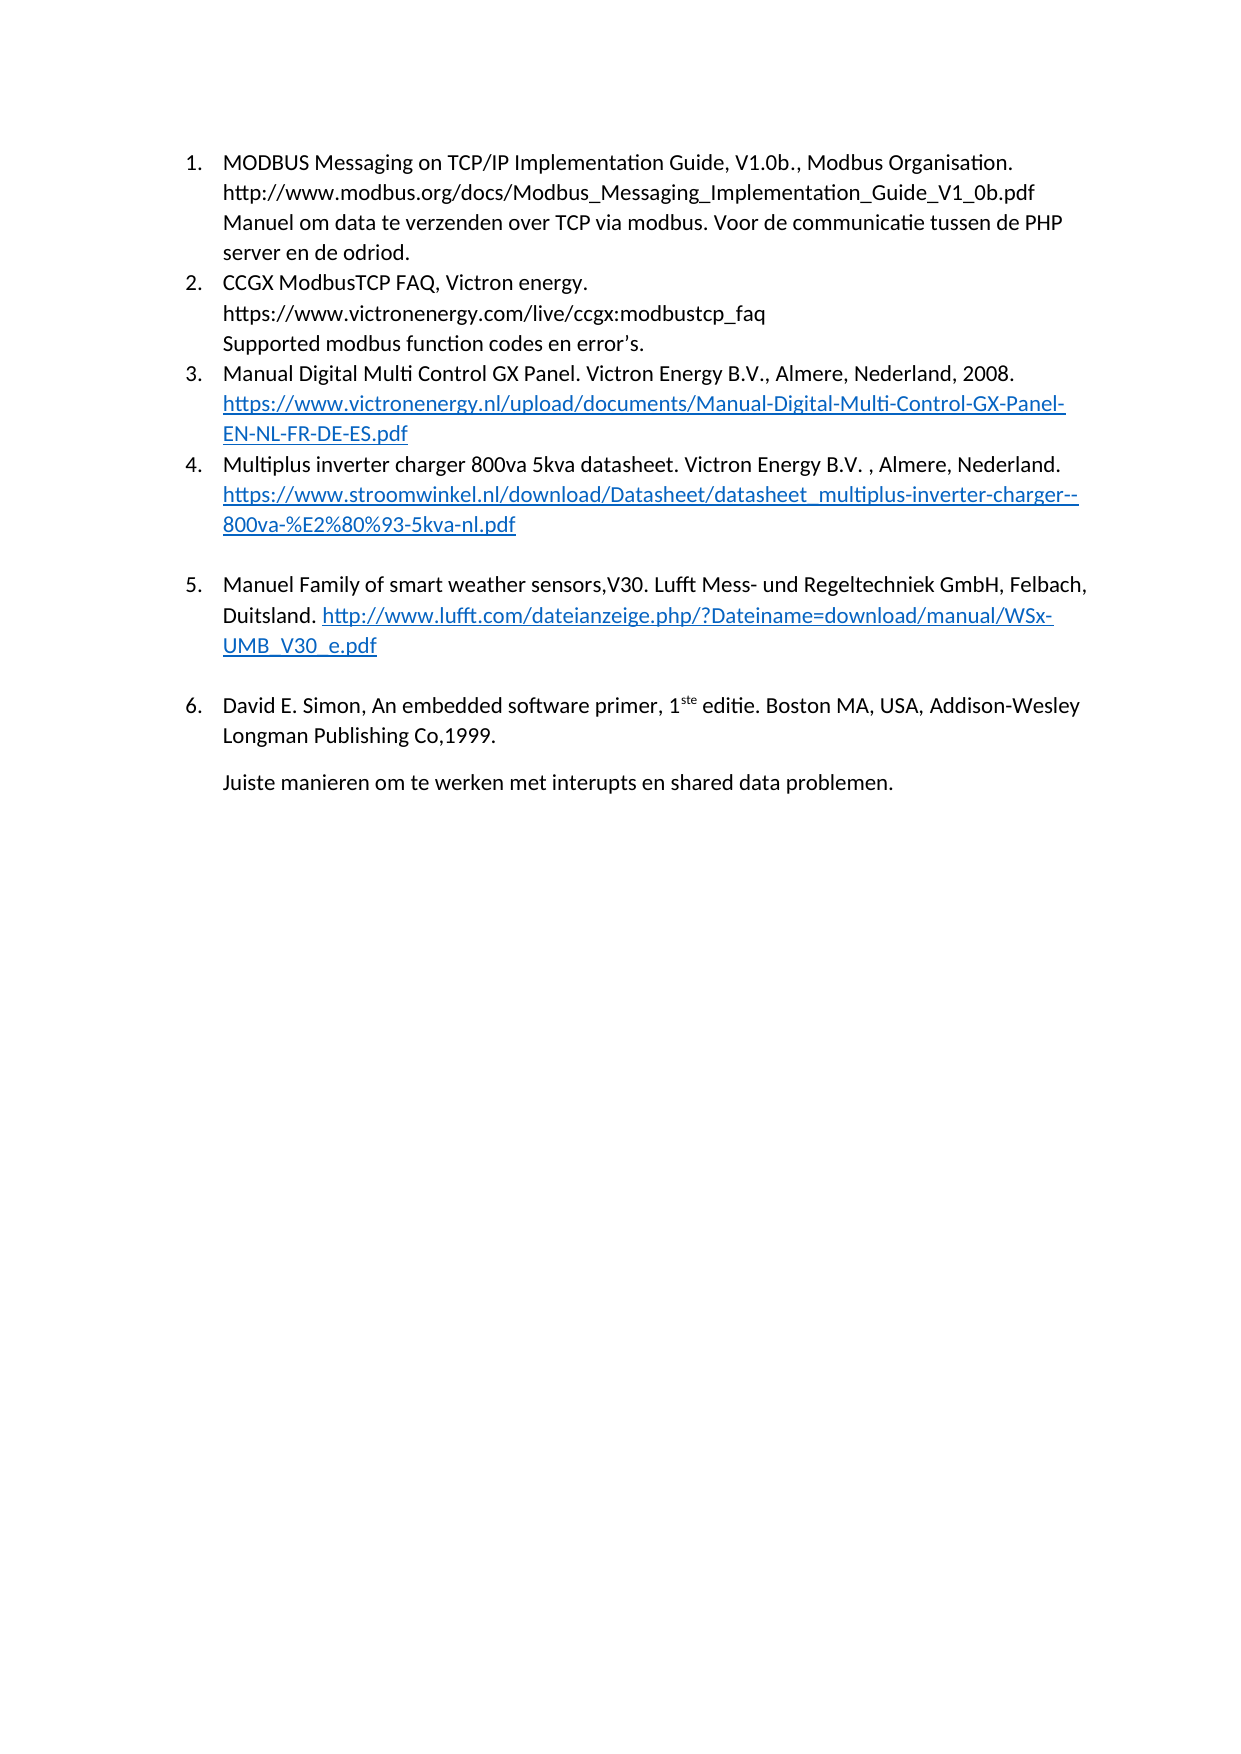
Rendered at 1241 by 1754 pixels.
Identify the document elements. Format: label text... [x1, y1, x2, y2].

list Multiplus inverter charger 800va 5kva datasheet. Victron Energy B.V. , Almere, Nederland. [185, 450, 1093, 478]
list Manuel Family of smart weather sensors,V30. Lufft Mess- und Regeltechniek GmbH, Felbach, Duitsland. http://www.lufft.com/dateianzeige.php/?Dateiname=download/manual/WSx-UMB_V30_e.pdf [185, 571, 1093, 659]
list https://www.stroomwinkel.nl/download/Datasheet/datasheet_multiplus-inverter-charger--800va-%E2%80%93-5kva-nl.pdf [223, 480, 1093, 538]
list MODBUS Messaging on TCP/IP Implementation Guide, V1.0b., Modbus Organisation. http://www.modbus.org/docs/Modbus_Messaging_Implementation_Guide_V1_0b.pdf [185, 148, 1093, 206]
list Manual Digital Multi Control GX Panel. Victron Energy B.V., Almere, Nederland, 2008. [185, 359, 1093, 387]
list CCGX ModbusTCP FAQ, Victron energy. https://www.victronenergy.com/live/ccgx:modbustcp_faq [185, 268, 1093, 327]
list https://www.victronenergy.nl/upload/documents/Manual-Digital-Multi-Control-GX-Panel-EN-NL-FR-DE-ES.pdf [223, 389, 1093, 447]
list Manuel om data te verzenden over TCP via modbus. Voor de communicatie tussen de PHP server en de odriod. [223, 208, 1093, 266]
text Juiste manieren om te werken met interupts en shared data problemen. [223, 768, 1093, 796]
list Supported modbus function codes en error’s. [223, 329, 1093, 357]
list David E. Simon, An embedded software primer, 1ste editie. Boston MA, USA, Addison-Wesley Longman Publishing Co,1999. [185, 691, 1093, 749]
